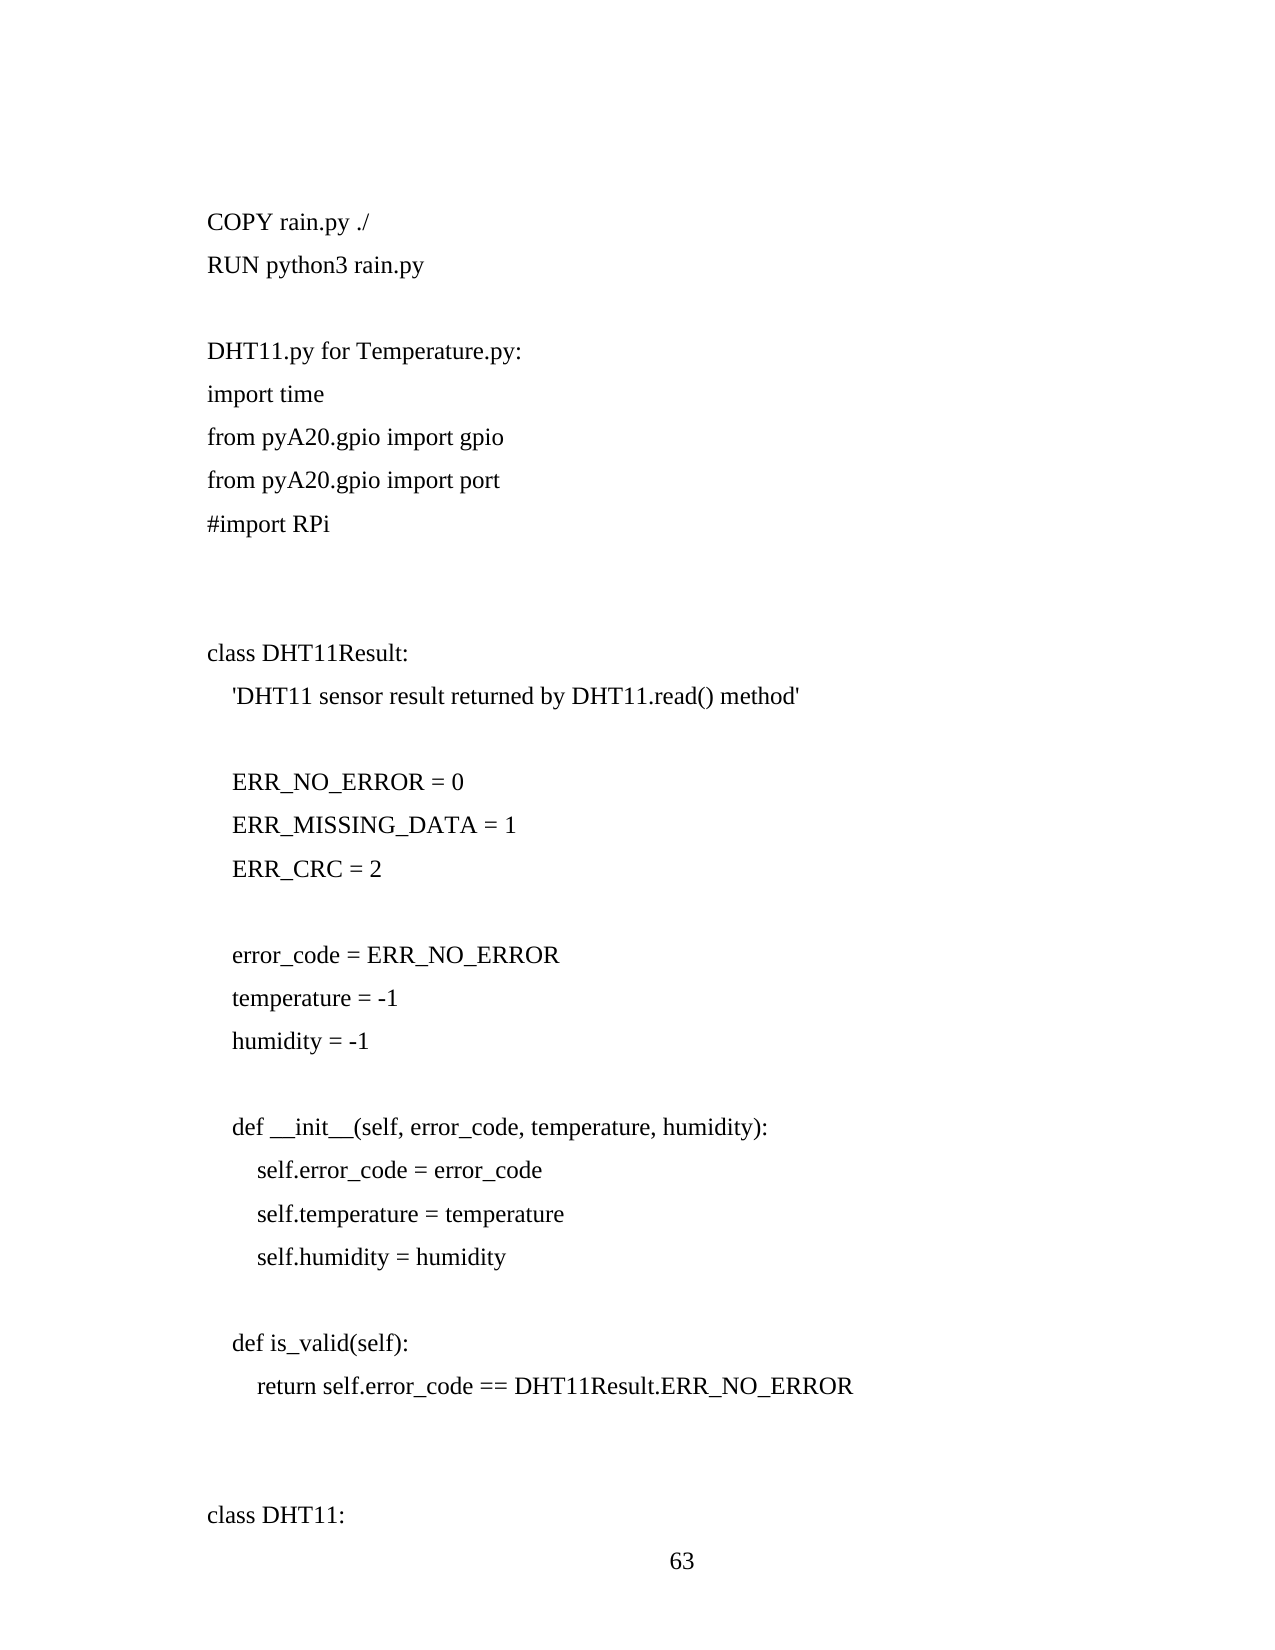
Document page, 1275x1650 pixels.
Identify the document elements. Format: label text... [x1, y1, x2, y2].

text ERR_CRC = 2 [207, 854, 1157, 882]
text COPY rain.py ./ [207, 207, 1157, 236]
text class DHT11: [207, 1501, 1157, 1529]
text error_code = ERR_NO_ERROR [207, 940, 1157, 969]
text class DHT11Result: [207, 638, 1157, 667]
text 'DHT11 sensor result returned by DHT11.read() method' [207, 681, 1157, 710]
text temperature = -1 [207, 983, 1157, 1012]
text ERR_MISSING_DATA = 1 [207, 811, 1157, 839]
text self.temperature = temperature [207, 1199, 1157, 1227]
text DHT11.py for Temperature.py: [207, 336, 1157, 365]
text from pyA20.gpio import port [207, 466, 1157, 494]
text def __init__(self, error_code, temperature, humidity): [207, 1112, 1157, 1141]
text self.humidity = humidity [207, 1242, 1157, 1271]
text ERR_NO_ERROR = 0 [207, 767, 1157, 796]
text humidity = -1 [207, 1026, 1157, 1055]
text #import RPi [207, 509, 1157, 537]
text import time [207, 379, 1157, 408]
text return self.error_code == DHT11Result.ERR_NO_ERROR [207, 1371, 1157, 1400]
text RUN python3 rain.py [207, 250, 1157, 279]
text self.error_code = error_code [207, 1156, 1157, 1184]
text def is_valid(self): [207, 1328, 1157, 1357]
text from pyA20.gpio import gpio [207, 422, 1157, 451]
